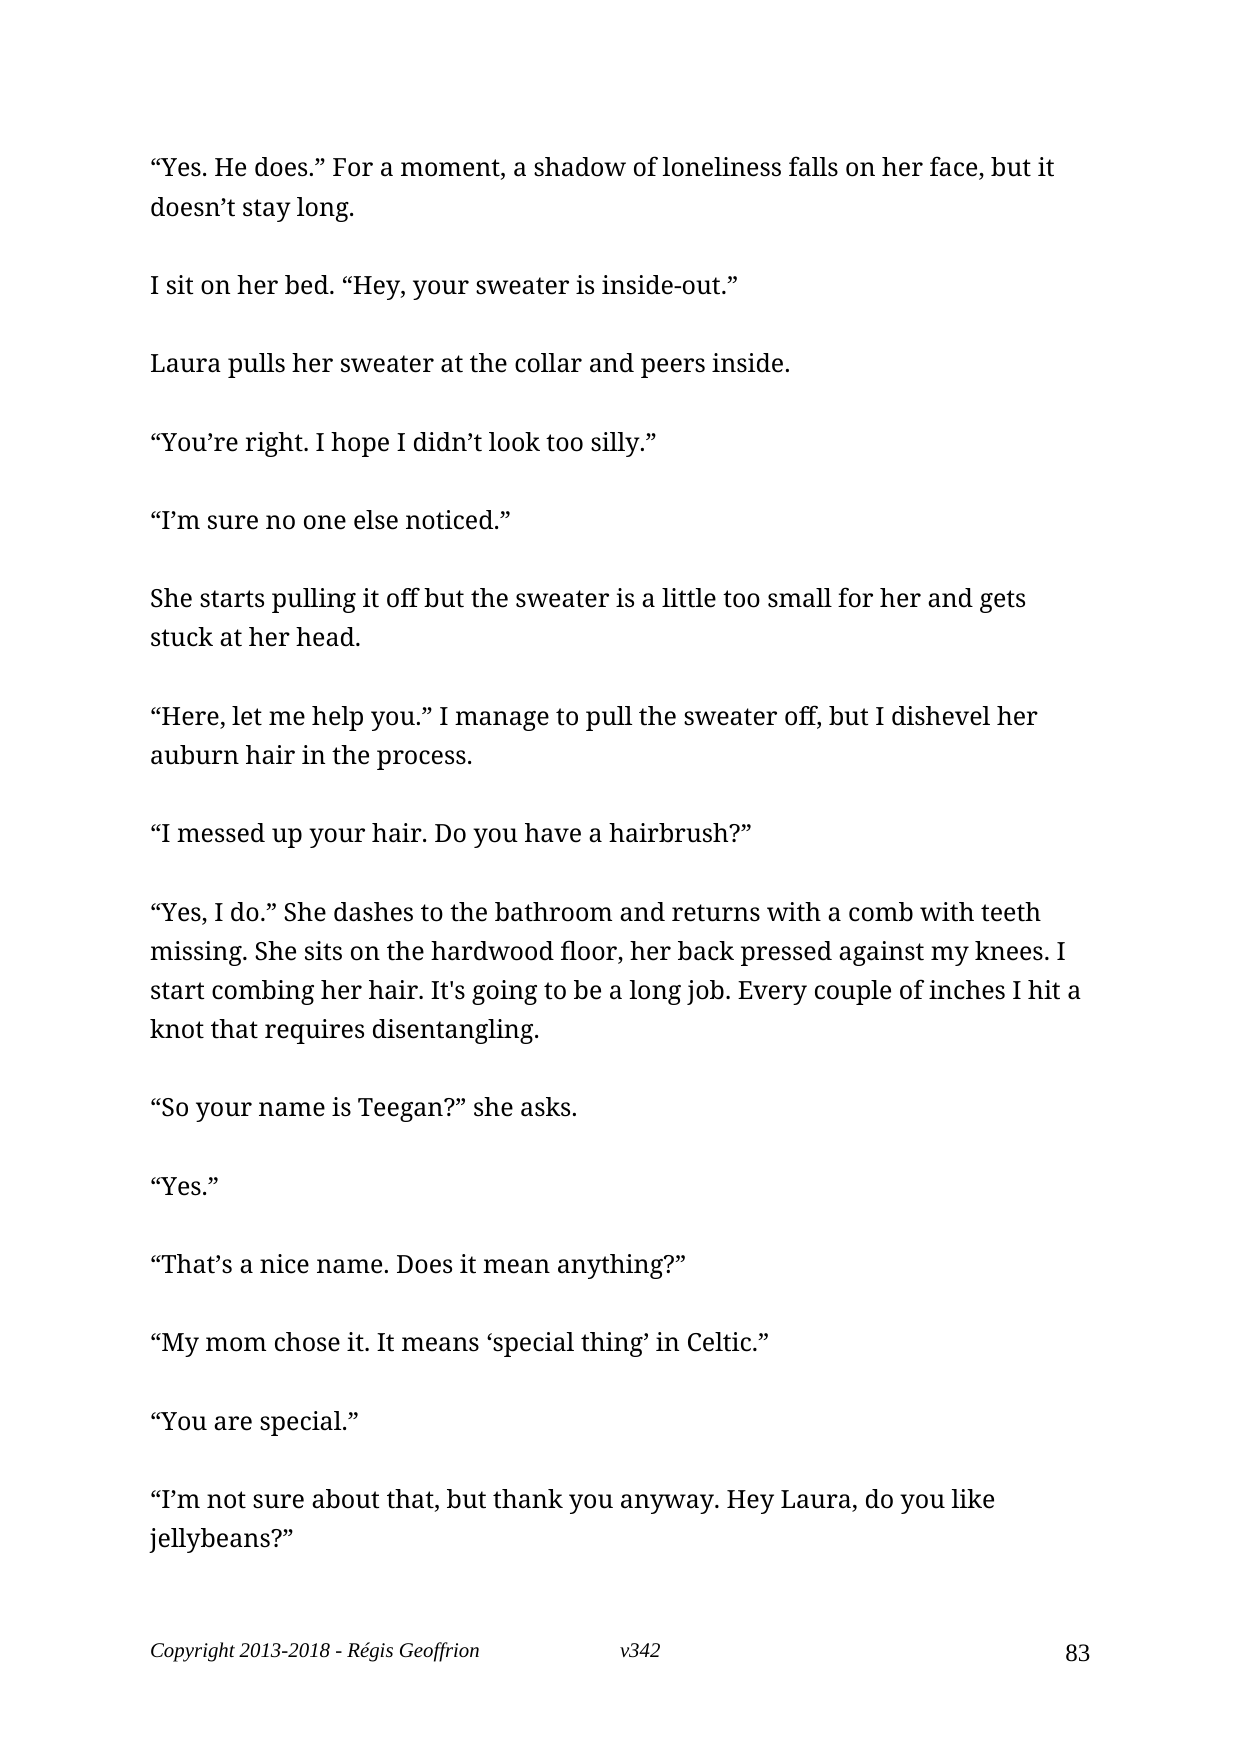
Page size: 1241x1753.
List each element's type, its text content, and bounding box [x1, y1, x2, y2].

text “You are special.” [150, 1403, 1090, 1437]
text “That’s a nice name. Does it mean anything?” [150, 1247, 1090, 1281]
text “Here, let me help you.” I manage to pull the sweater off, but I dishevel her auburn hair in the process. [150, 698, 1090, 772]
text “So your name is Teegan?” she asks. [150, 1090, 1090, 1124]
text “My mom chose it. It means ‘special thing’ in Celtic.” [150, 1325, 1090, 1359]
text “I’m sure no one else noticed.” [150, 502, 1090, 537]
text “Yes. He does.” For a moment, a shadow of loneliness falls on her face, but it doesn’t stay long. [150, 150, 1090, 223]
text “You’re right. I hope I didn’t look too silly.” [150, 424, 1090, 458]
text “Yes.” [150, 1168, 1090, 1202]
text “I’m not sure about that, but thank you anyway. Hey Laura, do you like jellybeans?” [150, 1482, 1090, 1555]
text “I messed up your hair. Do you have a hairbrush?” [150, 816, 1090, 850]
text I sit on her bed. “Hey, your sweater is inside-out.” [150, 267, 1090, 302]
text Laura pulls her sweater at the collar and peers inside. [150, 346, 1090, 380]
text “Yes, I do.” She dashes to the bathroom and returns with a comb with teeth missing. She sits on the hardwood floor, her back pressed against my knees. I start combing her hair. It's going to be a long job. Every couple of inches I hit a knot that requires disentangling. [150, 894, 1090, 1046]
text She starts pulling it off but the sweater is a little too small for her and gets stuck at her head. [150, 581, 1090, 654]
